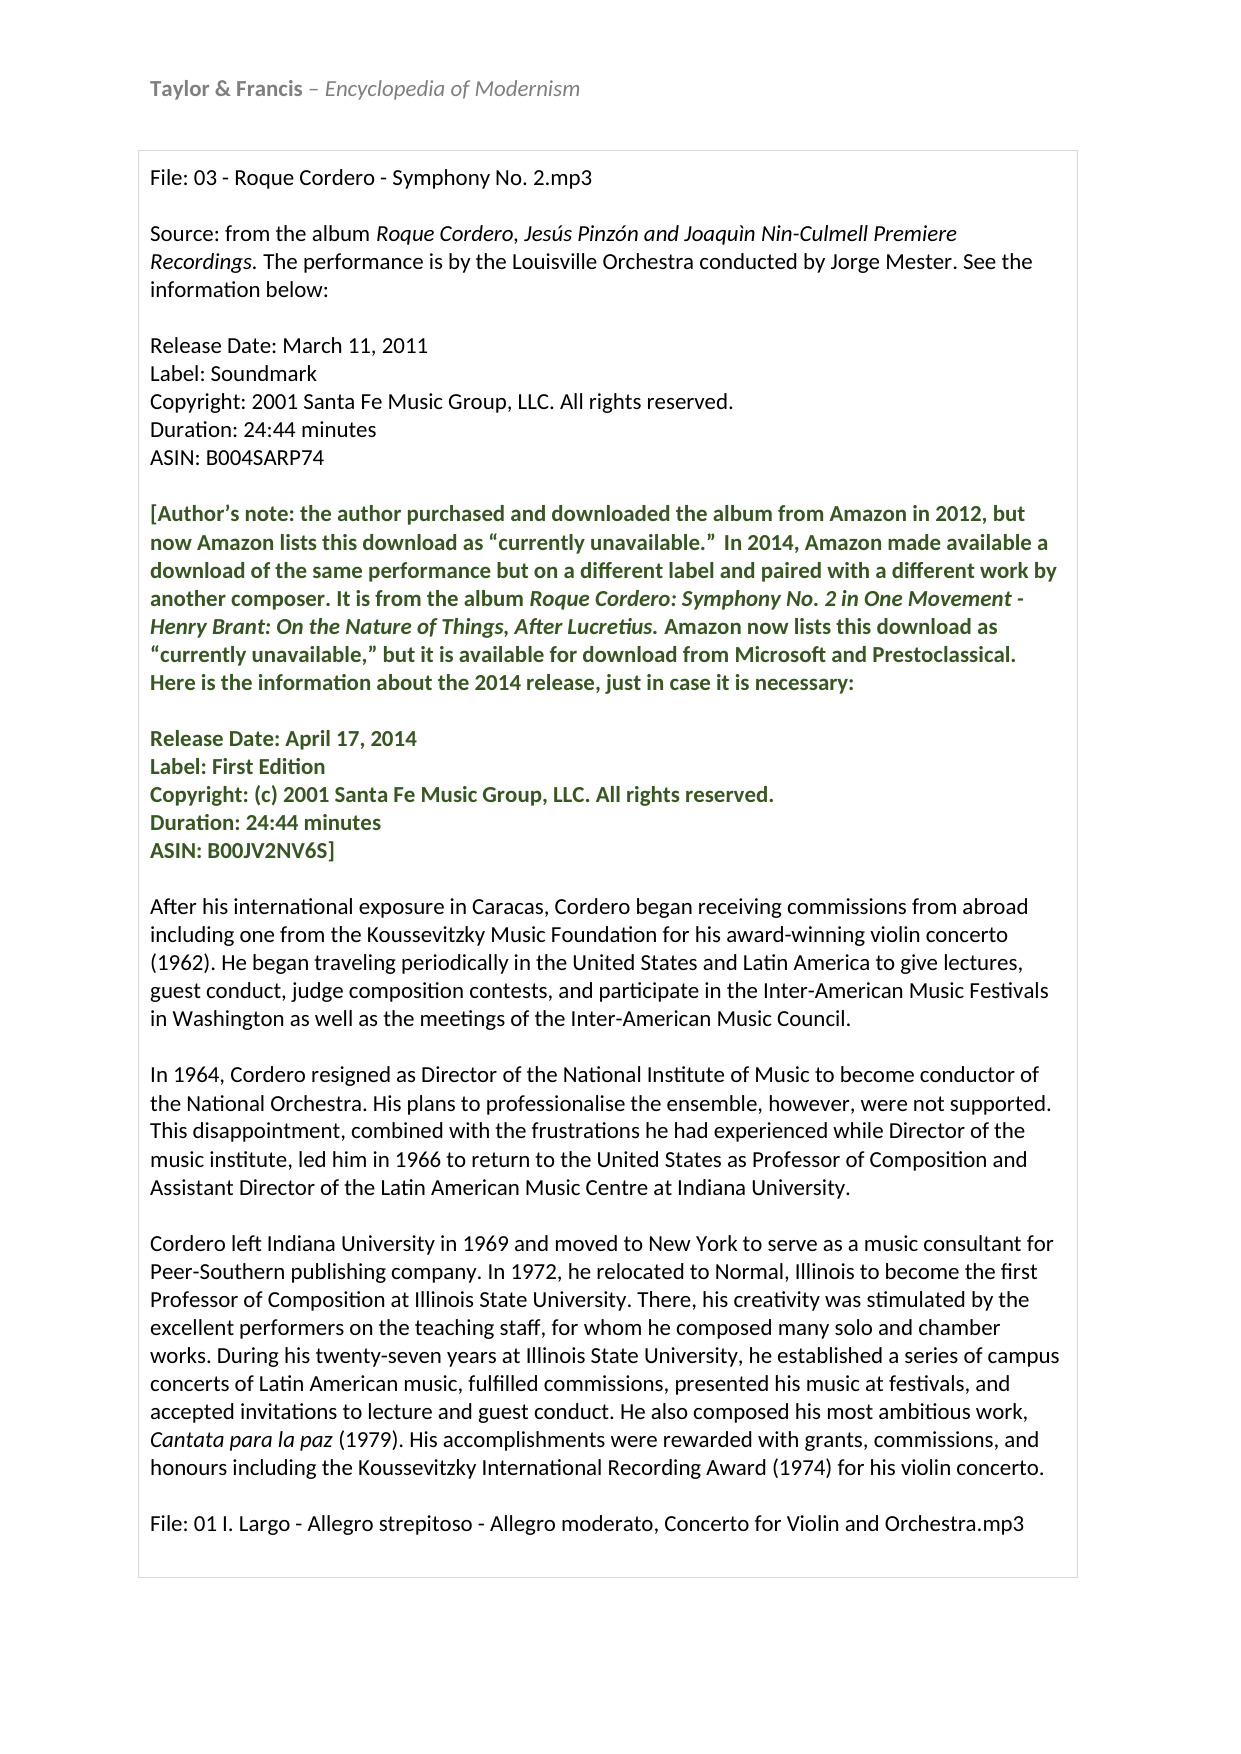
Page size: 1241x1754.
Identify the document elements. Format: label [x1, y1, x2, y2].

table_cell [139, 151, 1077, 1577]
